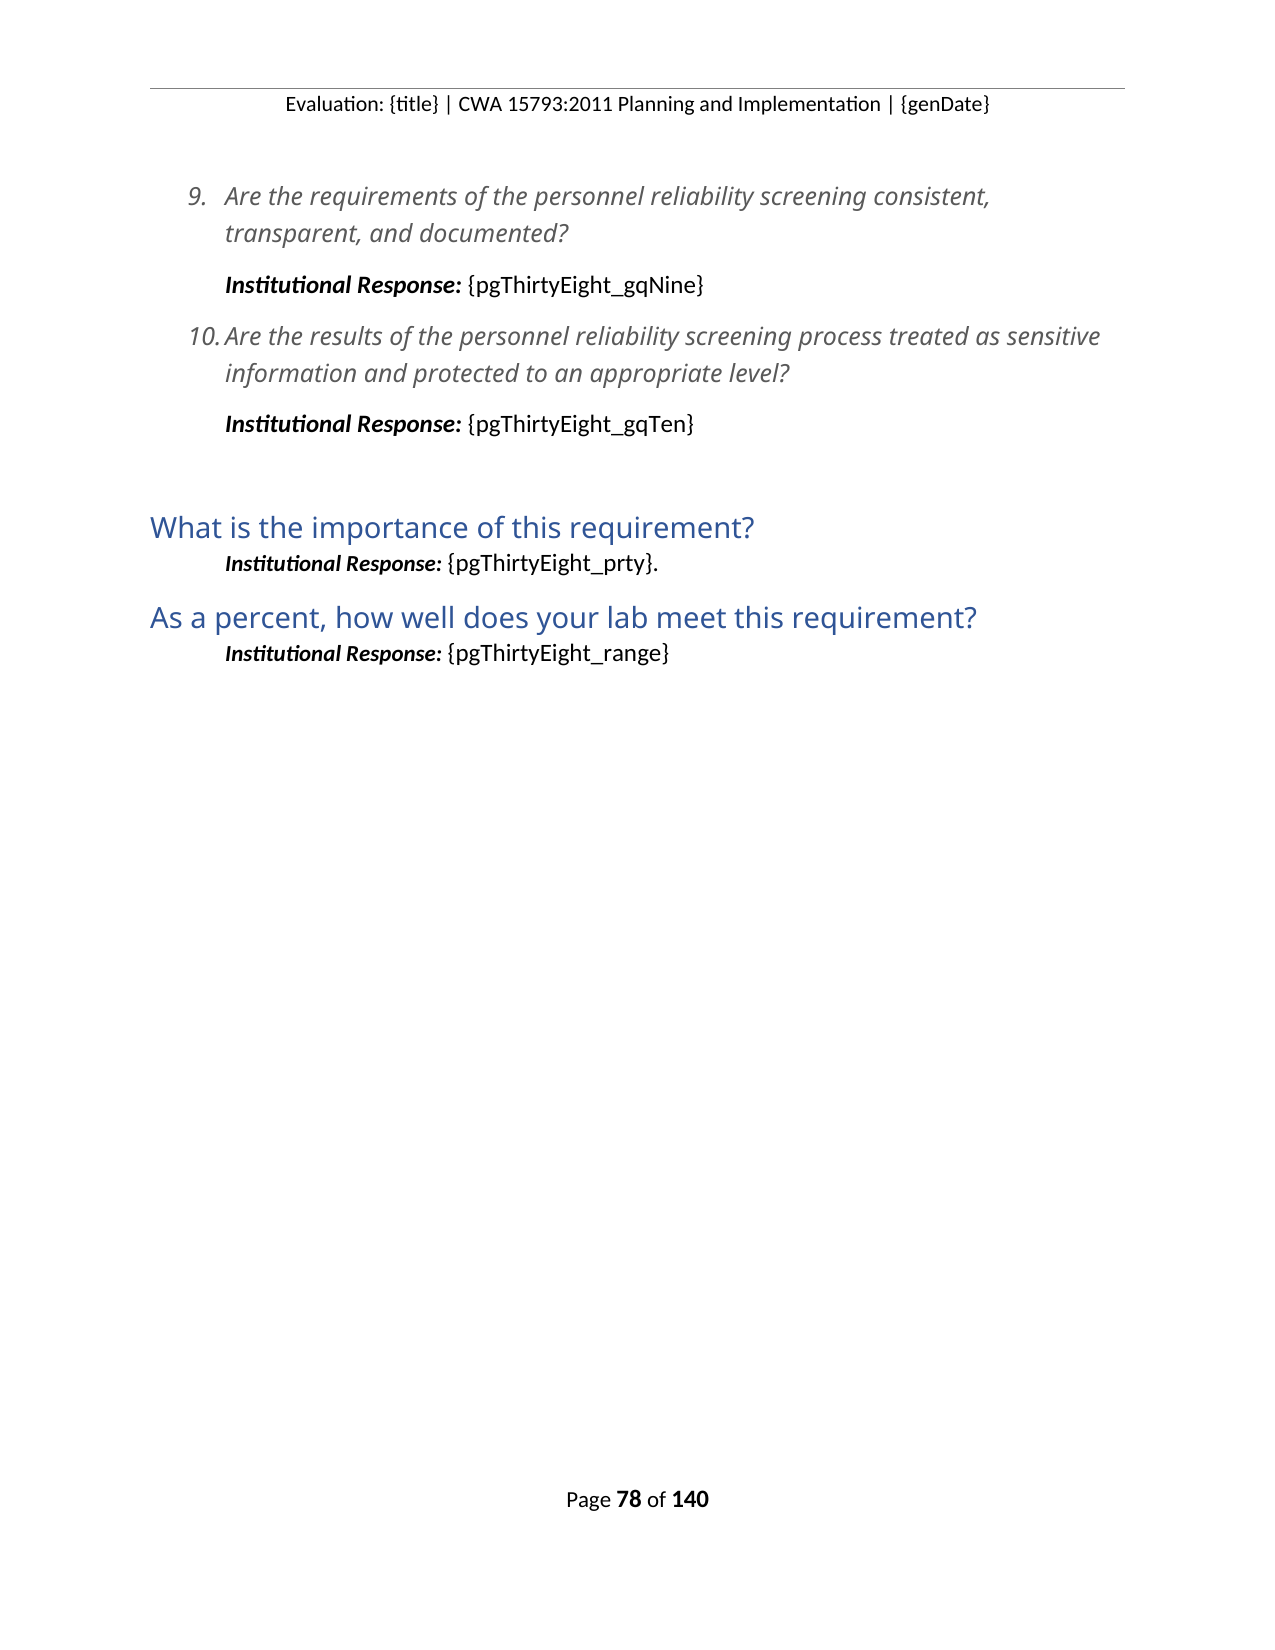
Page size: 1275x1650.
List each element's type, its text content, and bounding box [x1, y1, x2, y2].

subtitle As a percent, how well does your lab meet this requirement? [150, 597, 1125, 637]
text Institutional Response: {pgThirtyEight_prty}. [225, 547, 1125, 578]
list Are the results of the personnel reliability screening process treated as sensitive information and protected to an appropriate level? [187, 318, 1125, 389]
list Are the requirements of the personnel reliability screening consistent, transparent, and documented? [187, 179, 1125, 249]
text Institutional Response: {pgThirtyEight_gqTen} [225, 409, 1125, 439]
text Institutional Response: {pgThirtyEight_gqNine} [225, 269, 1125, 299]
text Institutional Response: {pgThirtyEight_range} [225, 637, 1125, 667]
subtitle What is the importance of this requirement? [150, 508, 1125, 547]
